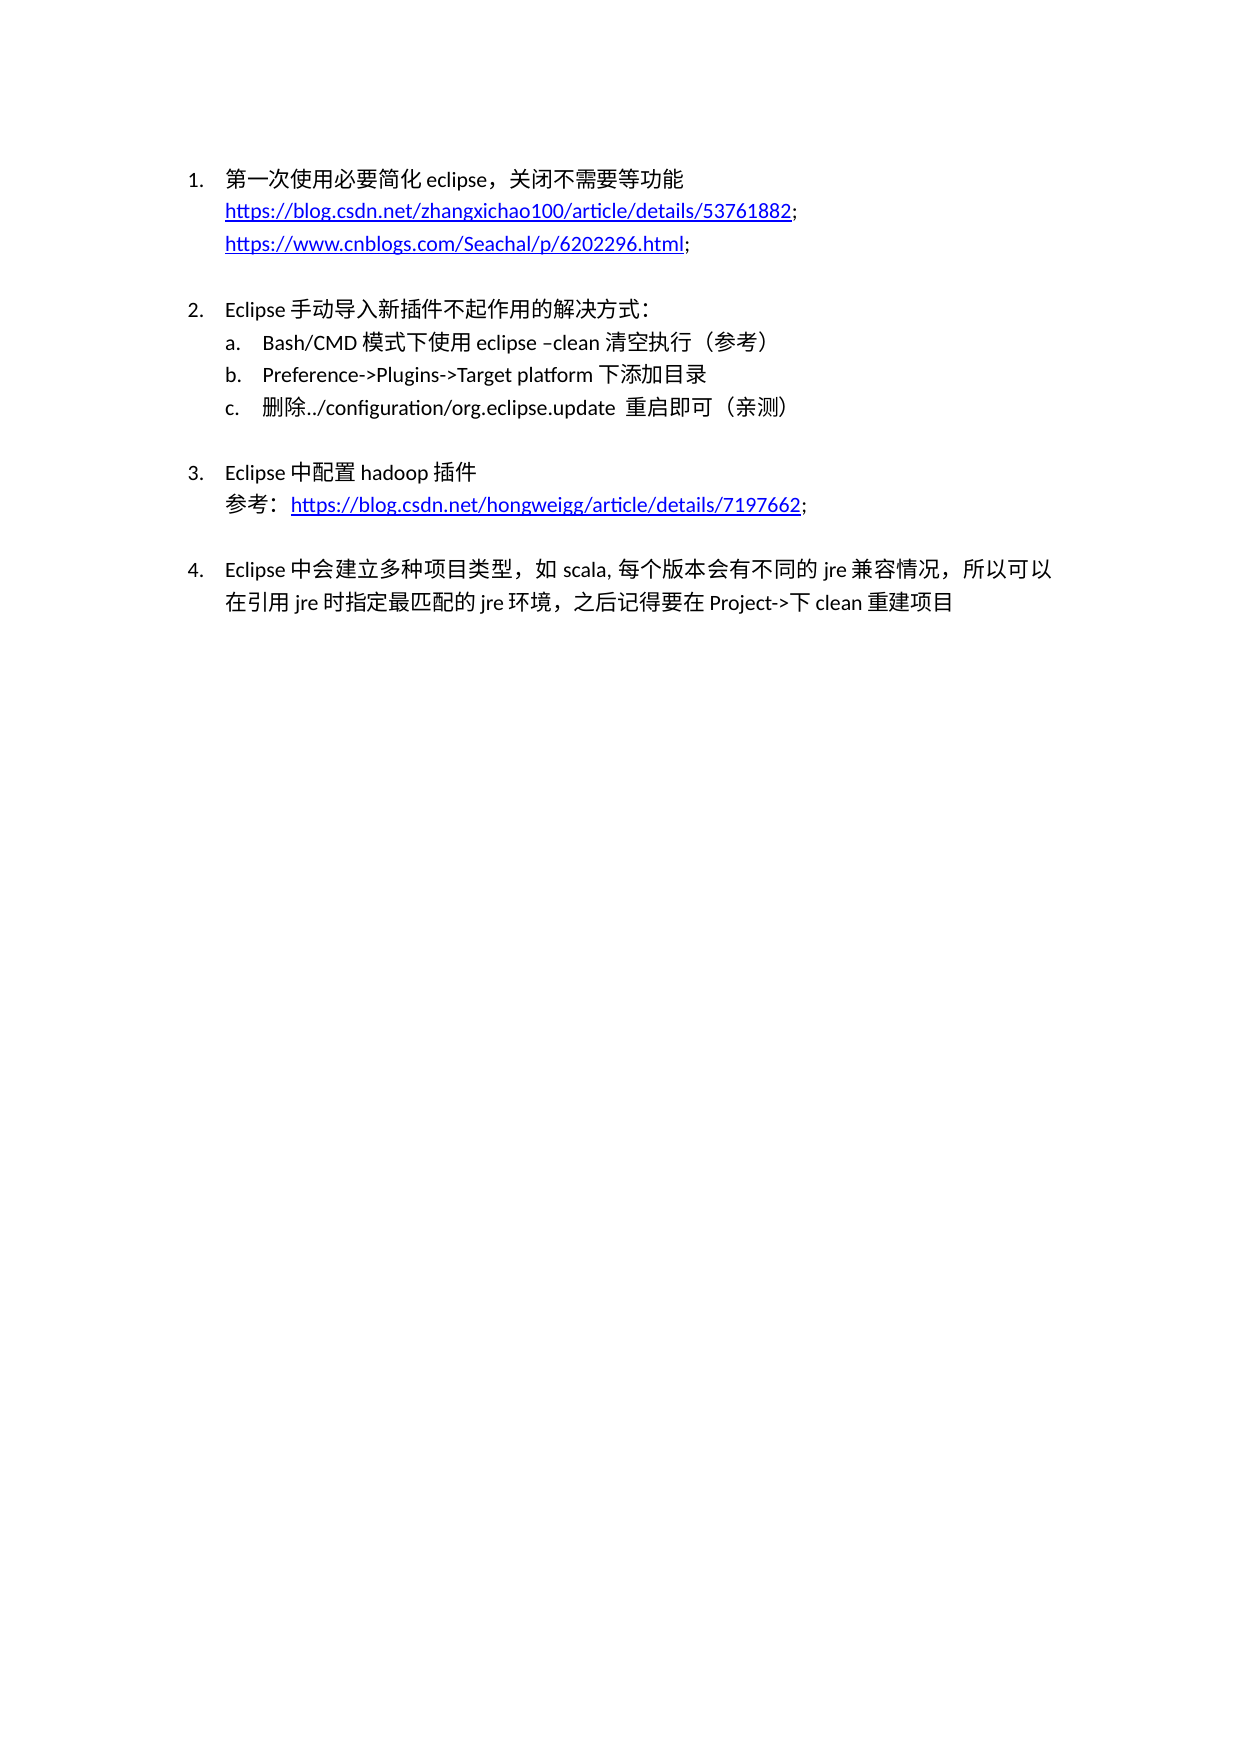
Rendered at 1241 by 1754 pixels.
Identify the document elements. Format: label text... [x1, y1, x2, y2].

list Preference->Plugins->Target platform下添加目录 [225, 357, 1053, 389]
list Eclipse中会建立多种项目类型，如scala, 每个版本会有不同的jre兼容情况，所以可以在引用jre时指定最匹配的jre环境，之后记得要在Project->下clean重建项目 [187, 552, 1053, 617]
list 参考：https://blog.csdn.net/hongweigg/article/details/7197662; [225, 487, 1053, 519]
list Bash/CMD 模式下使用eclipse –clean 清空执行（参考） [225, 324, 1053, 357]
list Eclipse 手动导入新插件不起作用的解决方式： [187, 292, 1053, 324]
list https://www.cnblogs.com/Seachal/p/6202296.html; [225, 227, 1053, 259]
list 第一次使用必要简化eclipse，关闭不需要等功能 [187, 162, 1053, 194]
list https://blog.csdn.net/zhangxichao100/article/details/53761882; [225, 194, 1053, 227]
list Eclipse 中配置hadoop插件 [187, 454, 1053, 487]
list 删除../configuration/org.eclipse.update 重启即可（亲测） [225, 389, 1053, 422]
